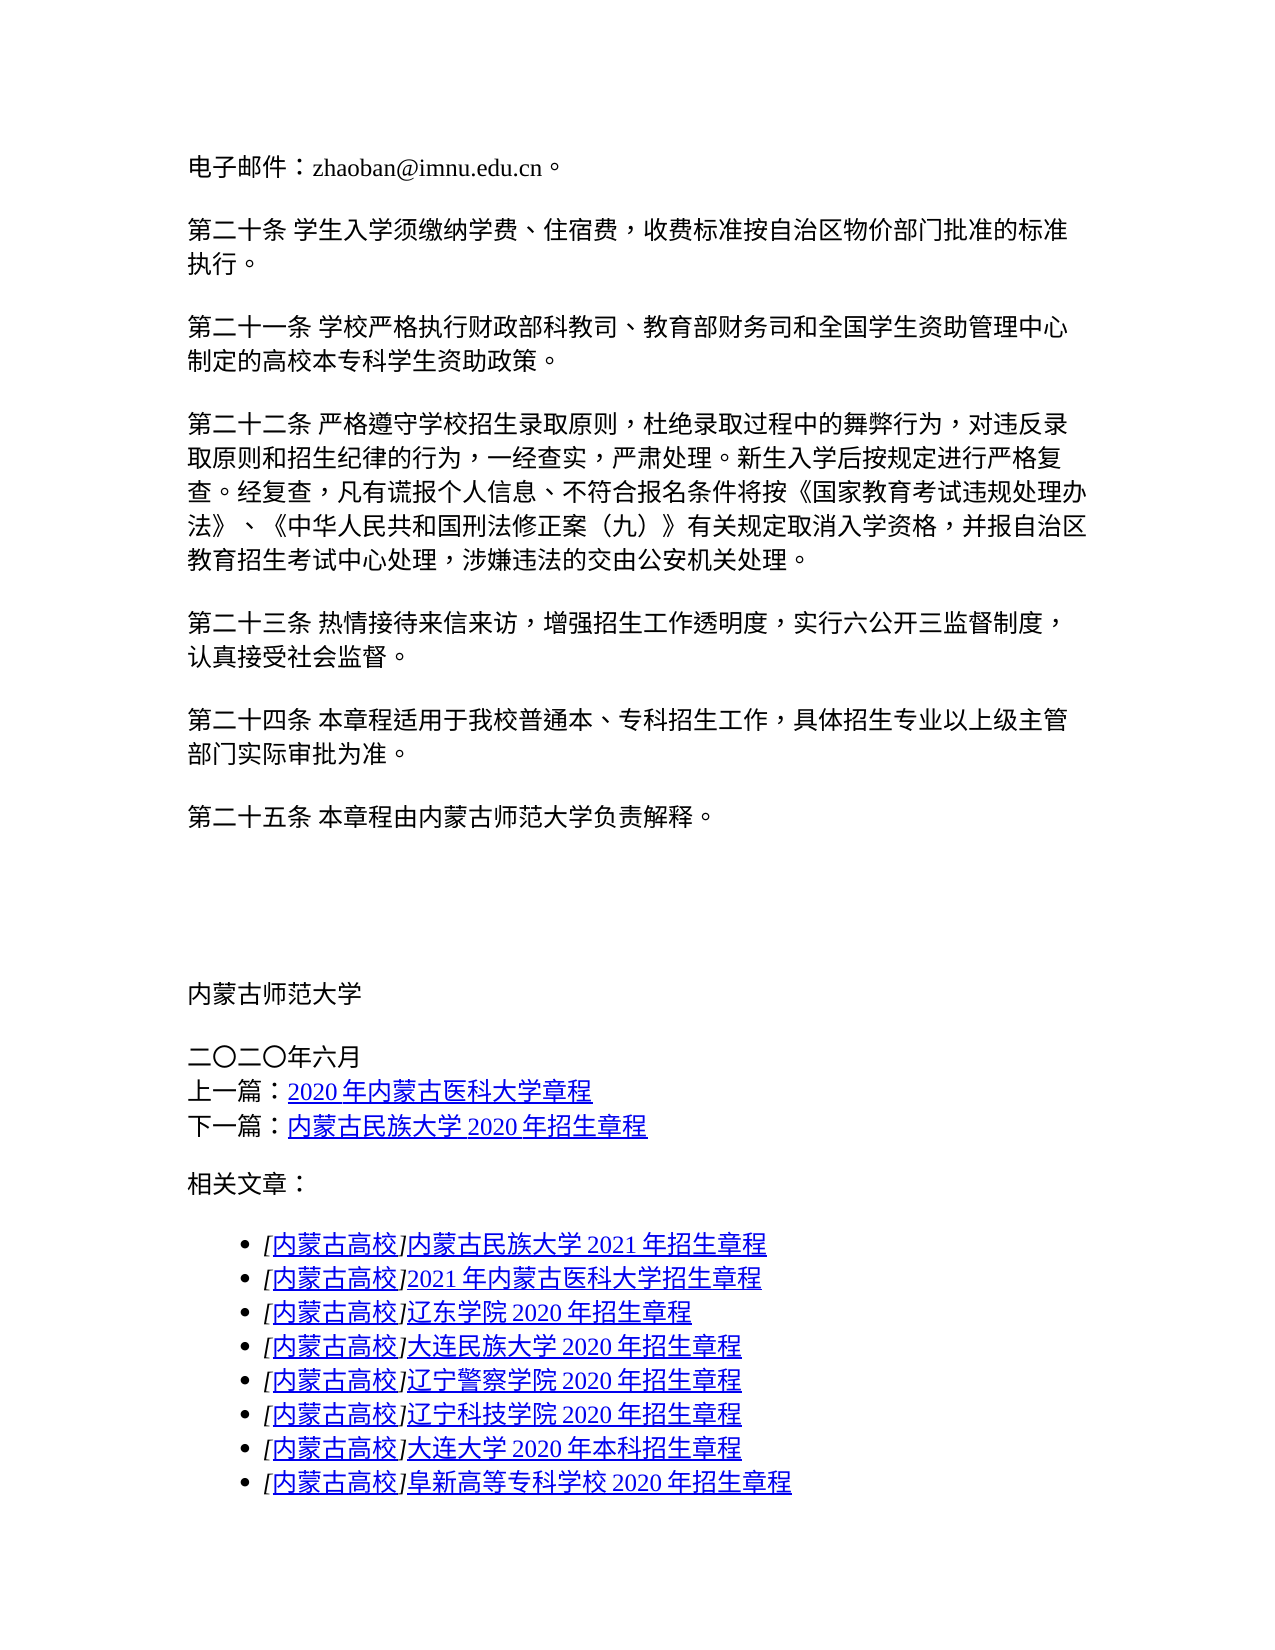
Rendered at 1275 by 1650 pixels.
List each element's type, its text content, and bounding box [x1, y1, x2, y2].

text 第二十四条 本章程适用于我校普通本、专科招生工作，具体招生专业以上级主管部门实际审批为准。 [187, 702, 1087, 771]
text 相关文章： [187, 1167, 1087, 1201]
list [内蒙古高校]辽宁科技学院2020年招生章程 [241, 1397, 1087, 1431]
text 上一篇：2020年内蒙古医科大学章程 下一篇：内蒙古民族大学2020年招生章程 [187, 1074, 1087, 1142]
list [内蒙古高校]内蒙古民族大学2021年招生章程 [241, 1226, 1087, 1260]
list [内蒙古高校]辽宁警察学院2020年招生章程 [241, 1362, 1087, 1397]
text 二〇二〇年六月 [187, 1040, 1087, 1074]
list [内蒙古高校]2021年内蒙古医科大学招生章程 [241, 1260, 1087, 1294]
text 第二十三条 热情接待来信来访，增强招生工作透明度，实行六公开三监督制度，认真接受社会监督。 [187, 606, 1087, 674]
text 第二十条 学生入学须缴纳学费、住宿费，收费标准按自治区物价部门批准的标准执行。 [187, 213, 1087, 281]
list [内蒙古高校]辽东学院2020年招生章程 [241, 1294, 1087, 1328]
text 电子邮件：zhaoban@imnu.edu.cn。 [187, 150, 1087, 184]
text 第二十一条 学校严格执行财政部科教司、教育部财务司和全国学生资助管理中心制定的高校本专科学生资助政策。 [187, 310, 1087, 378]
text 第二十五条 本章程由内蒙古师范大学负责解释。 [187, 799, 1087, 833]
list [内蒙古高校]大连大学2020年本科招生章程 [241, 1431, 1087, 1465]
text 内蒙古师范大学 [187, 977, 1087, 1011]
text 第二十二条 严格遵守学校招生录取原则，杜绝录取过程中的舞弊行为，对违反录取原则和招生纪律的行为，一经查实，严肃处理。新生入学后按规定进行严格复查。经复查，凡有谎报个人信息、不符合报名条件将按《国家教育考试违规处理办法》、《中华人民共和国刑法修正案（九）》有关规定取消入学资格，并报自治区教育招生考试中心处理，涉嫌违法的交由公安机关处理。 [187, 407, 1087, 577]
list [内蒙古高校]大连民族大学2020年招生章程 [241, 1328, 1087, 1362]
list [内蒙古高校]阜新高等专科学校2020年招生章程 [241, 1465, 1087, 1499]
